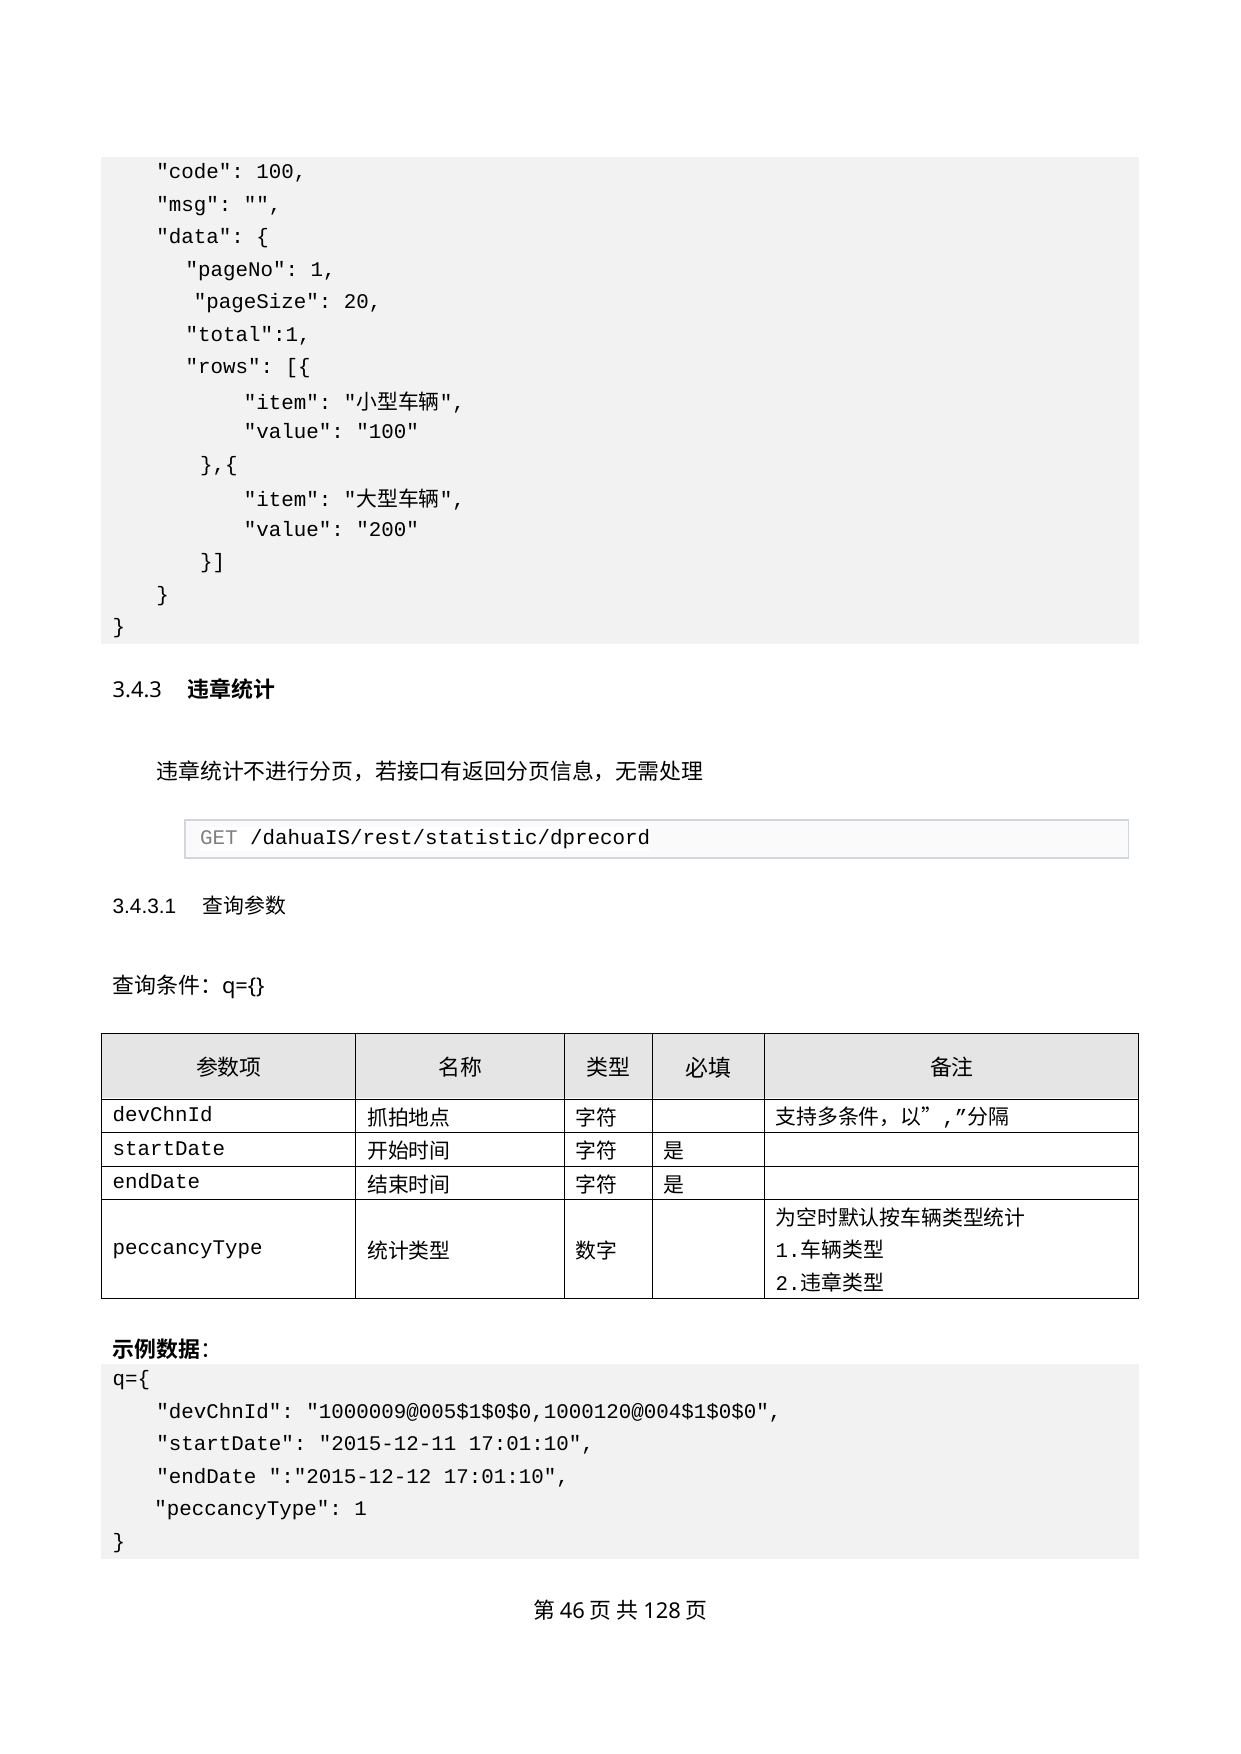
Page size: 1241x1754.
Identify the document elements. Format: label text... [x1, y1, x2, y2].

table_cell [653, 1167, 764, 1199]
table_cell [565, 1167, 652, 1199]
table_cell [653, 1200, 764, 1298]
text 查询条件：q={} [112, 967, 1128, 1000]
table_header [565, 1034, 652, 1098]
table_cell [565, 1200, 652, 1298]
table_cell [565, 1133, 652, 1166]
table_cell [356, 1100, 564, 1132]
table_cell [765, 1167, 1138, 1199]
text 示例数据： [112, 1331, 1128, 1364]
text GET /dahuaIS/rest/statistic/dprecord [186, 821, 1128, 857]
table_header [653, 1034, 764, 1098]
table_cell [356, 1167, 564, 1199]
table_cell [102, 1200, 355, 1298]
subtitle 查询参数 [112, 888, 1128, 920]
subtitle 违章统计 [112, 671, 1128, 704]
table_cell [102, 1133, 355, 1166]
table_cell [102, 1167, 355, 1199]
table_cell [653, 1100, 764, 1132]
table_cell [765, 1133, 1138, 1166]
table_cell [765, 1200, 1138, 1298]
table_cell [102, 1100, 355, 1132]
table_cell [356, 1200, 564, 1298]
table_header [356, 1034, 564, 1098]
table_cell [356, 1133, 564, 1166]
text 违章统计不进行分页，若接口有返回分页信息，无需处理 [156, 754, 1128, 786]
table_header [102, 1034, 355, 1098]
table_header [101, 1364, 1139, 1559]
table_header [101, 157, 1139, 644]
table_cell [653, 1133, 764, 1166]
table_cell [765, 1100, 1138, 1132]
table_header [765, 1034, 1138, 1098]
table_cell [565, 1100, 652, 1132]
